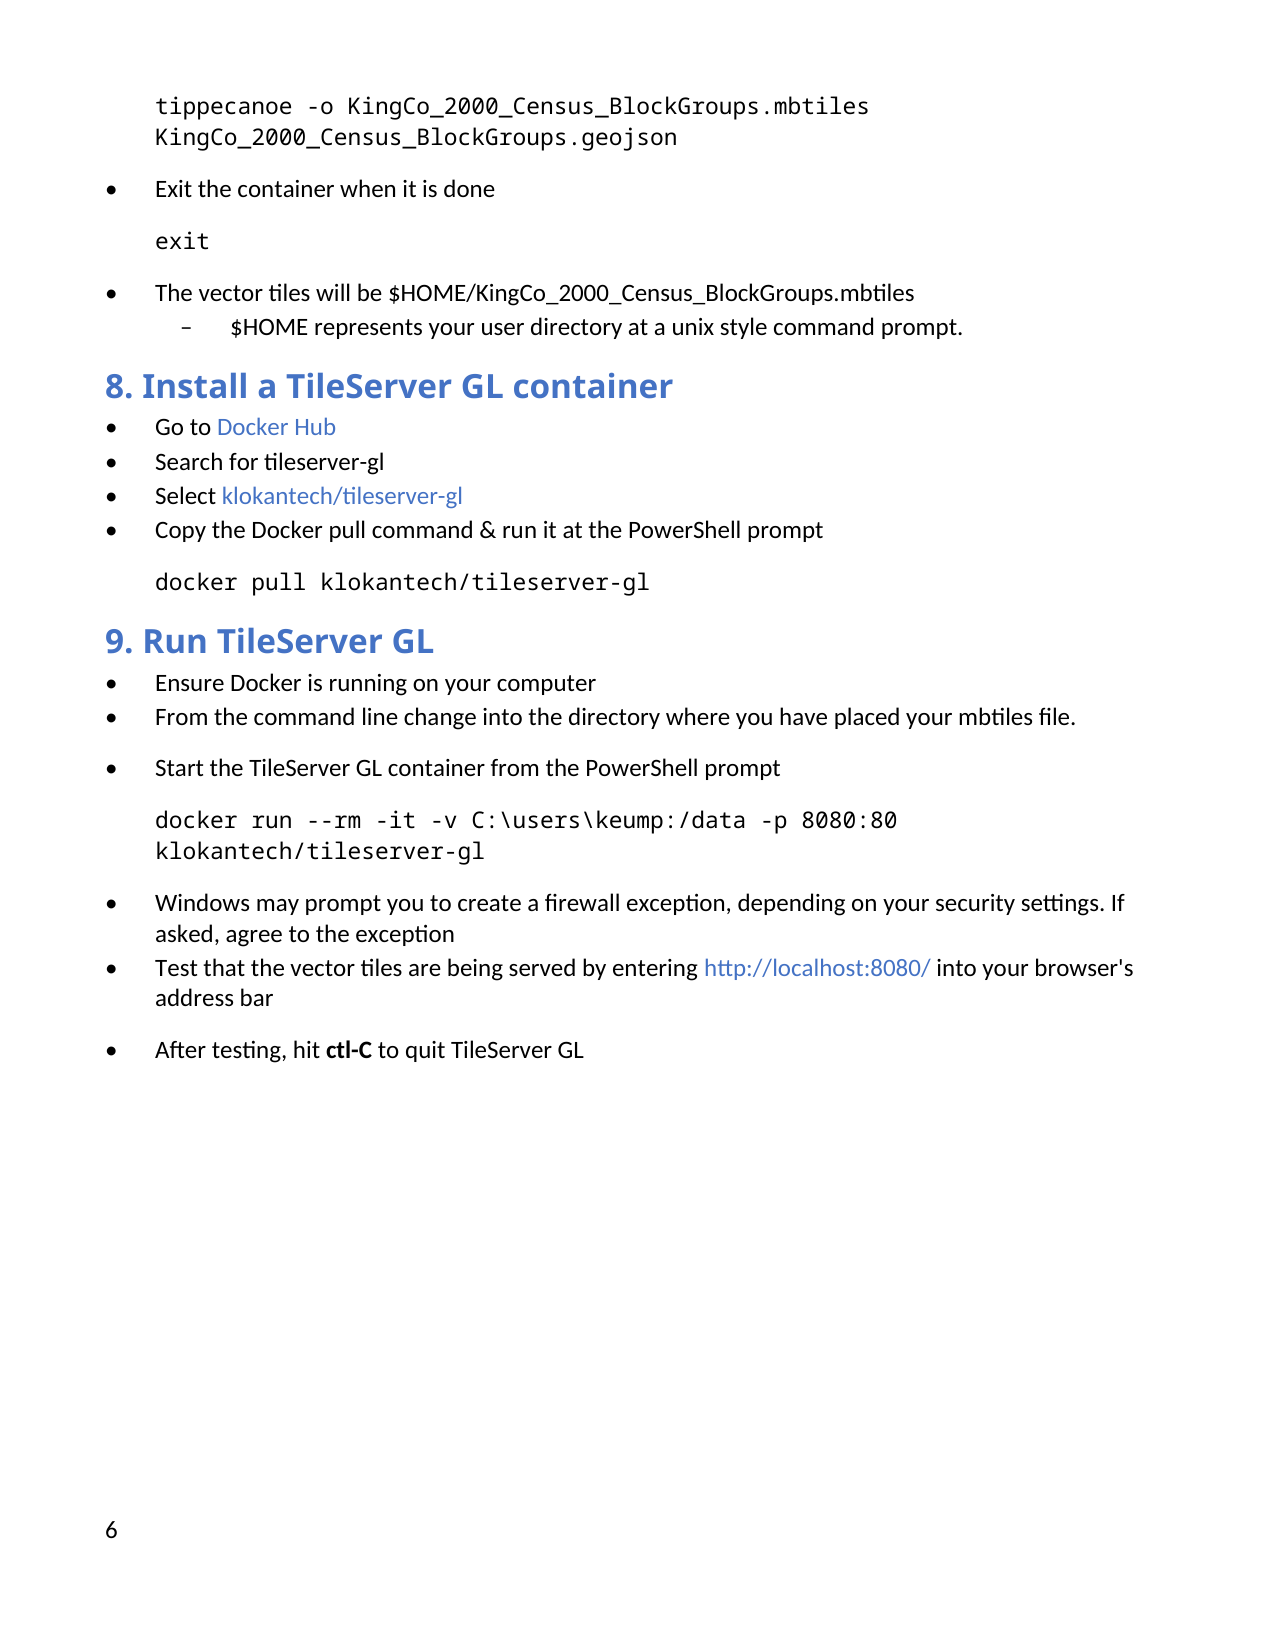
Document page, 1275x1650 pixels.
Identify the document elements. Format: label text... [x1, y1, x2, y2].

subtitle 9. Run TileServer GL [105, 618, 1170, 663]
list Exit the container when it is done [105, 173, 1170, 204]
list From the command line change into the directory where you have placed your mbtiles file. [105, 701, 1170, 732]
list Copy the Docker pull command & run it at the PowerShell prompt [105, 514, 1170, 545]
list $HOME represents your user directory at a unix style command prompt. [180, 311, 1170, 342]
list The vector tiles will be $HOME/KingCo_2000_Census_BlockGroups.mbtiles [105, 277, 1170, 307]
list After testing, hit ctl-C to quit TileServer GL [105, 1034, 1170, 1064]
list Windows may prompt you to create a firewall exception, depending on your security settings. If asked, agree to the exception [105, 887, 1170, 948]
list docker run --rm -it -v C:\users\keump:/data -p 8080:80 klokantech/tileserver-gl [105, 804, 1170, 866]
list Test that the vector tiles are being served by entering http://localhost:8080/ into your browser's address bar [105, 952, 1170, 1013]
list docker pull klokantech/tileserver-gl [105, 566, 1170, 597]
list Go to Docker Hub [105, 412, 1170, 442]
subtitle 8. Install a TileServer GL container [105, 362, 1170, 408]
list exit [105, 225, 1170, 256]
list Search for tileserver-gl [105, 446, 1170, 476]
list Ensure Docker is running on your computer [105, 667, 1170, 697]
list tippecanoe -o KingCo_2000_Census_BlockGroups.mbtiles KingCo_2000_Census_BlockGroups.geojson [105, 90, 1170, 152]
list Start the TileServer GL container from the PowerShell prompt [105, 753, 1170, 783]
list Select klokantech/tileserver-gl [105, 480, 1170, 511]
